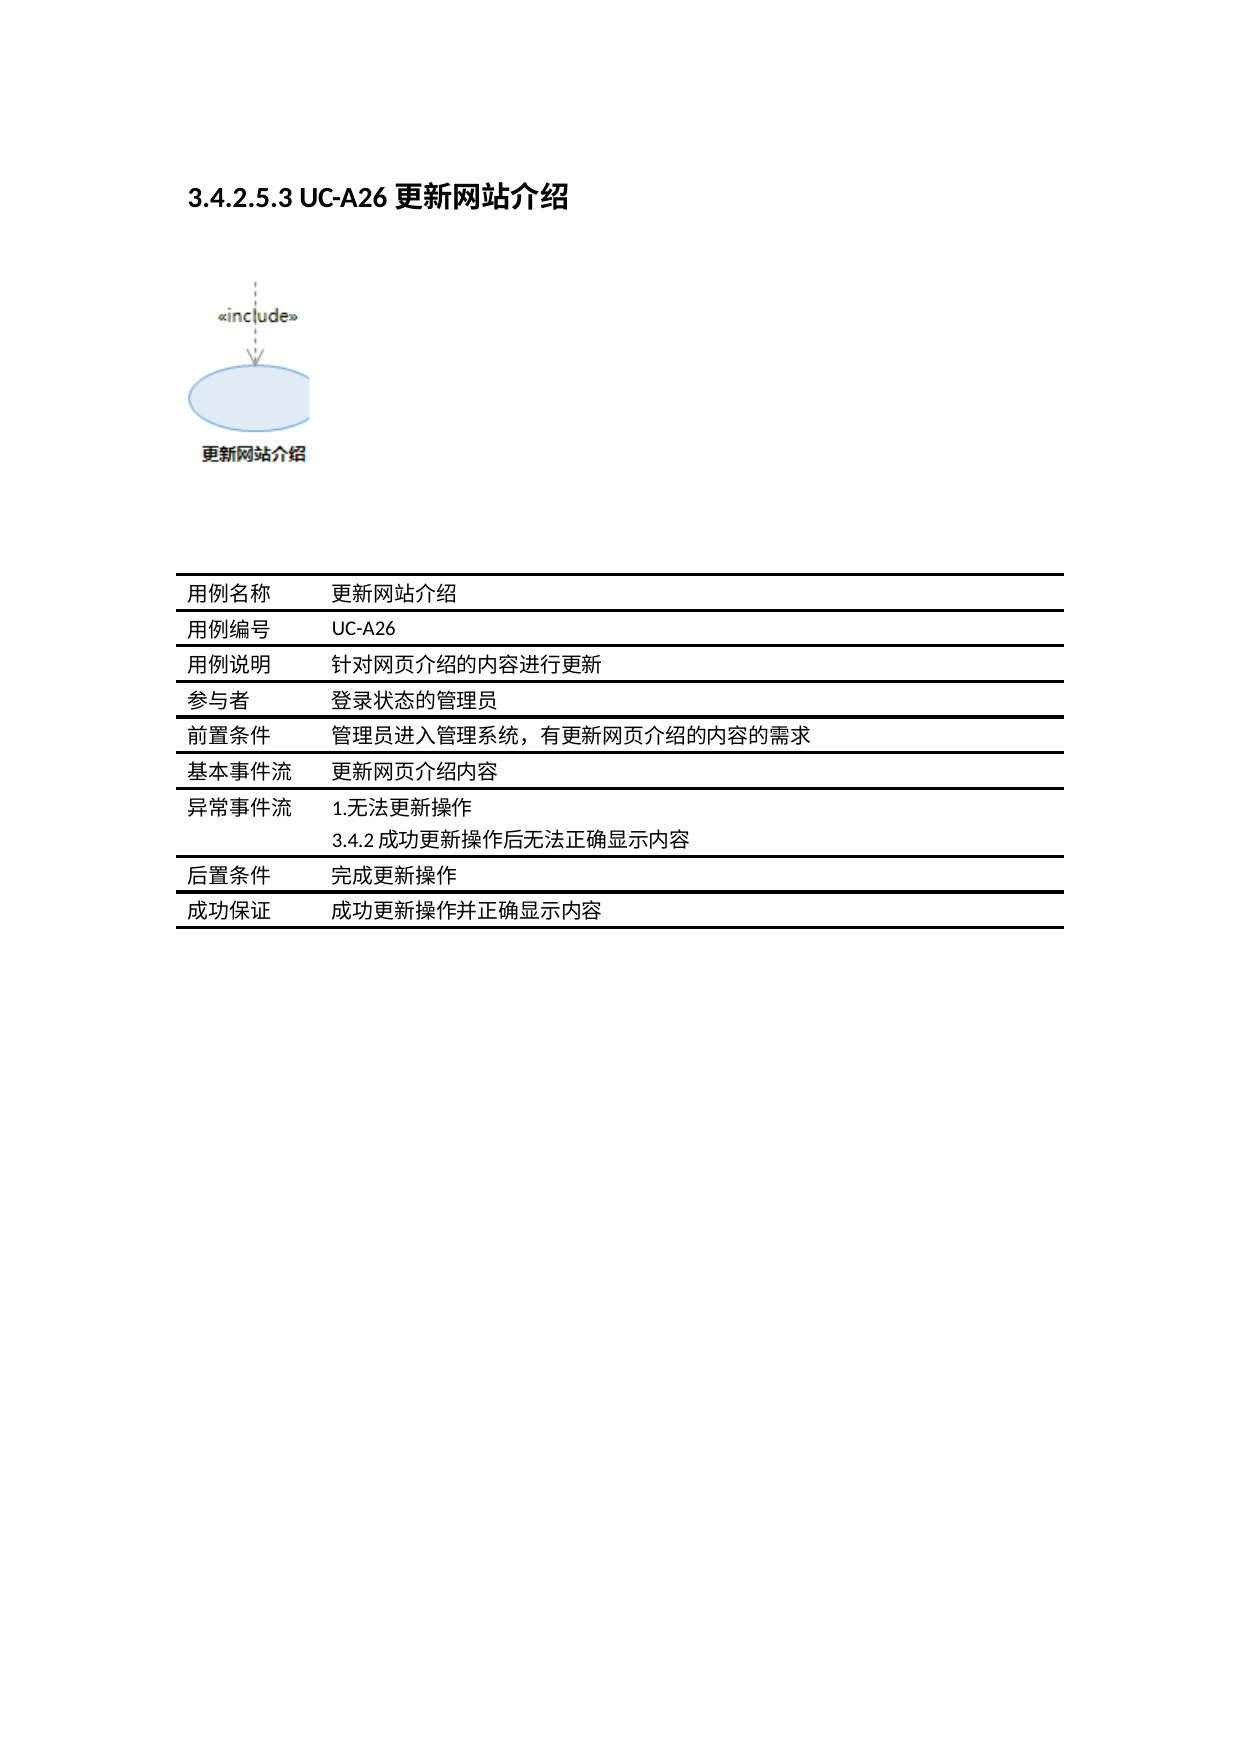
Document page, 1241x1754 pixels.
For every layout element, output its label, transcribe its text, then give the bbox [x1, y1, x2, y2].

table_cell 用例编号 [176, 612, 320, 644]
table_cell 成功更新操作并正确显示内容 [320, 894, 1064, 926]
table_header 更新网站介绍 [320, 576, 1064, 608]
table_cell 前置条件 [176, 719, 320, 751]
table_cell 完成更新操作 [320, 858, 1064, 890]
table_cell 用例说明 [176, 647, 320, 680]
table_cell 成功保证 [176, 894, 320, 926]
table_cell 登录状态的管理员 [320, 683, 1064, 715]
table_cell 异常事件流 [176, 790, 320, 855]
table_cell 后置条件 [176, 858, 320, 890]
table_cell UC-A26 [320, 612, 1064, 644]
subtitle 3.4.2.5.3 UC-A26 更新网站介绍 [187, 162, 1053, 227]
table_header 用例名称 [176, 576, 320, 608]
table_cell 参与者 [176, 683, 320, 715]
table_cell 针对网页介绍的内容进行更新 [320, 647, 1064, 680]
table_cell 更新网页介绍内容 [320, 754, 1064, 787]
table_cell 基本事件流 [176, 754, 320, 787]
table_cell 管理员进入管理系统，有更新网页介绍的内容的需求 [320, 719, 1064, 751]
table_cell 1.无法更新操作 3.4.2成功更新操作后无法正确显示内容 [320, 790, 1064, 855]
picture [187, 280, 310, 506]
